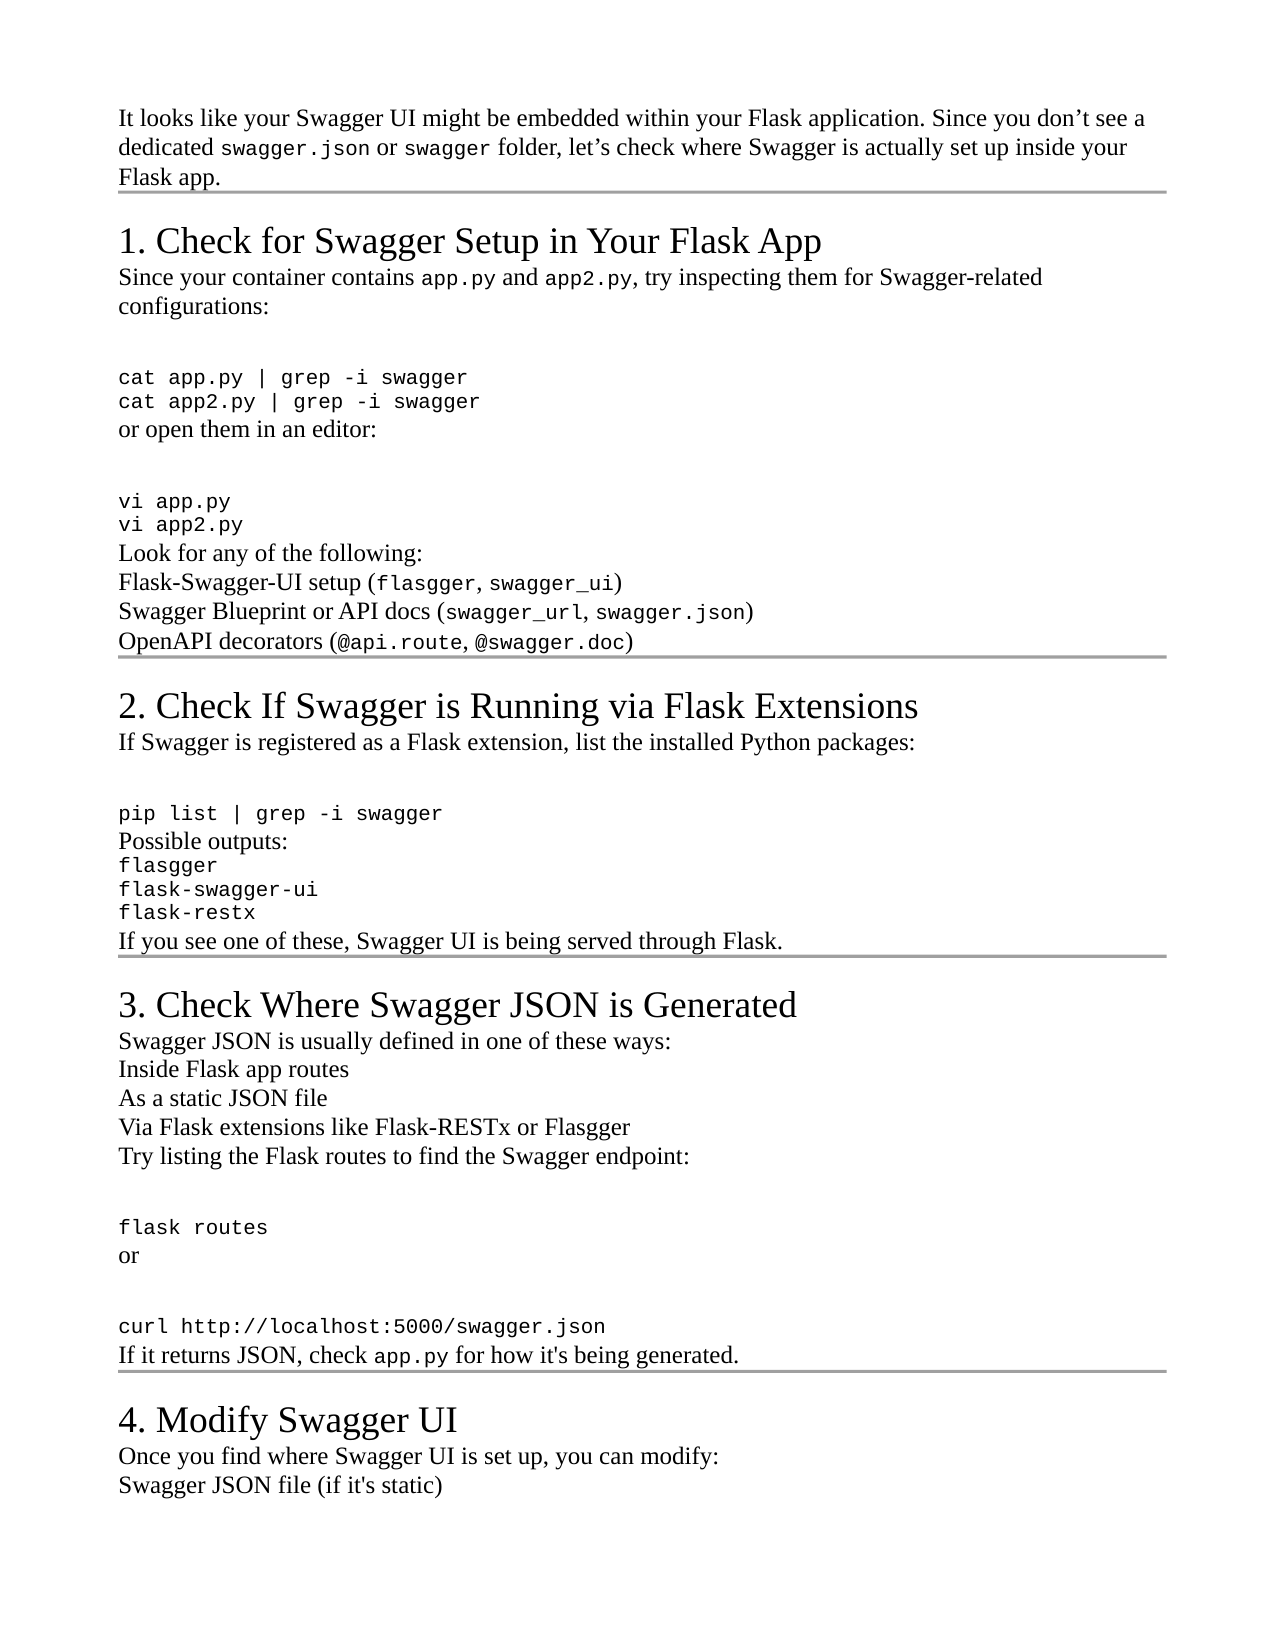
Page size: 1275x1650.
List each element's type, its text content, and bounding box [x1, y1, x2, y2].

text Inside Flask app routes [118, 1054, 1167, 1083]
text If you see one of these, Swagger UI is being served through Flask. [118, 926, 1167, 954]
text Look for any of the following: [118, 538, 1167, 567]
text It looks like your Swagger UI might be embedded within your Flask application. Since you don’t see a dedicated swagger.json or swagger folder, let’s check where Swagger is actually set up inside your Flask app. [118, 103, 1167, 190]
text flask routes [118, 1217, 1167, 1241]
text cat app2.py | grep -i swagger [118, 391, 1167, 414]
text or [118, 1241, 1167, 1269]
text 2. Check If Swagger is Running via Flask Extensions [118, 683, 1167, 727]
text flasgger [118, 855, 1167, 879]
text flask-swagger-ui [118, 879, 1167, 902]
text Swagger JSON file (if it's static) [118, 1470, 1167, 1498]
text 4. Modify Swagger UI [118, 1398, 1167, 1441]
text If it returns JSON, check app.py for how it's being generated. [118, 1340, 1167, 1369]
text Via Flask extensions like Flask-RESTx or Flasgger [118, 1112, 1167, 1141]
text vi app2.py [118, 514, 1167, 538]
text Flask-Swagger-UI setup (flasgger, swagger_ui) [118, 567, 1167, 596]
text Swagger Blueprint or API docs (swagger_url, swagger.json) [118, 596, 1167, 626]
text cat app.py | grep -i swagger [118, 367, 1167, 391]
text flask-restx [118, 902, 1167, 926]
text pip list | grep -i swagger [118, 803, 1167, 826]
text If Swagger is registered as a Flask extension, list the installed Python packages: [118, 727, 1167, 755]
text Once you find where Swagger UI is set up, you can modify: [118, 1441, 1167, 1470]
text Possible outputs: [118, 826, 1167, 855]
text vi app.py [118, 491, 1167, 514]
text As a static JSON file [118, 1083, 1167, 1112]
text curl http://localhost:5000/swagger.json [118, 1317, 1167, 1340]
text Swagger JSON is usually defined in one of these ways: [118, 1026, 1167, 1054]
text Since your container contains app.py and app2.py, try inspecting them for Swagger-related configurations: [118, 262, 1167, 320]
text OpenAPI decorators (@api.route, @swagger.doc) [118, 626, 1167, 655]
text or open them in an editor: [118, 414, 1167, 443]
text Try listing the Flask routes to find the Swagger endpoint: [118, 1141, 1167, 1169]
text 3. Check Where Swagger JSON is Generated [118, 983, 1167, 1026]
text 1. Check for Swagger Setup in Your Flask App [118, 218, 1167, 262]
